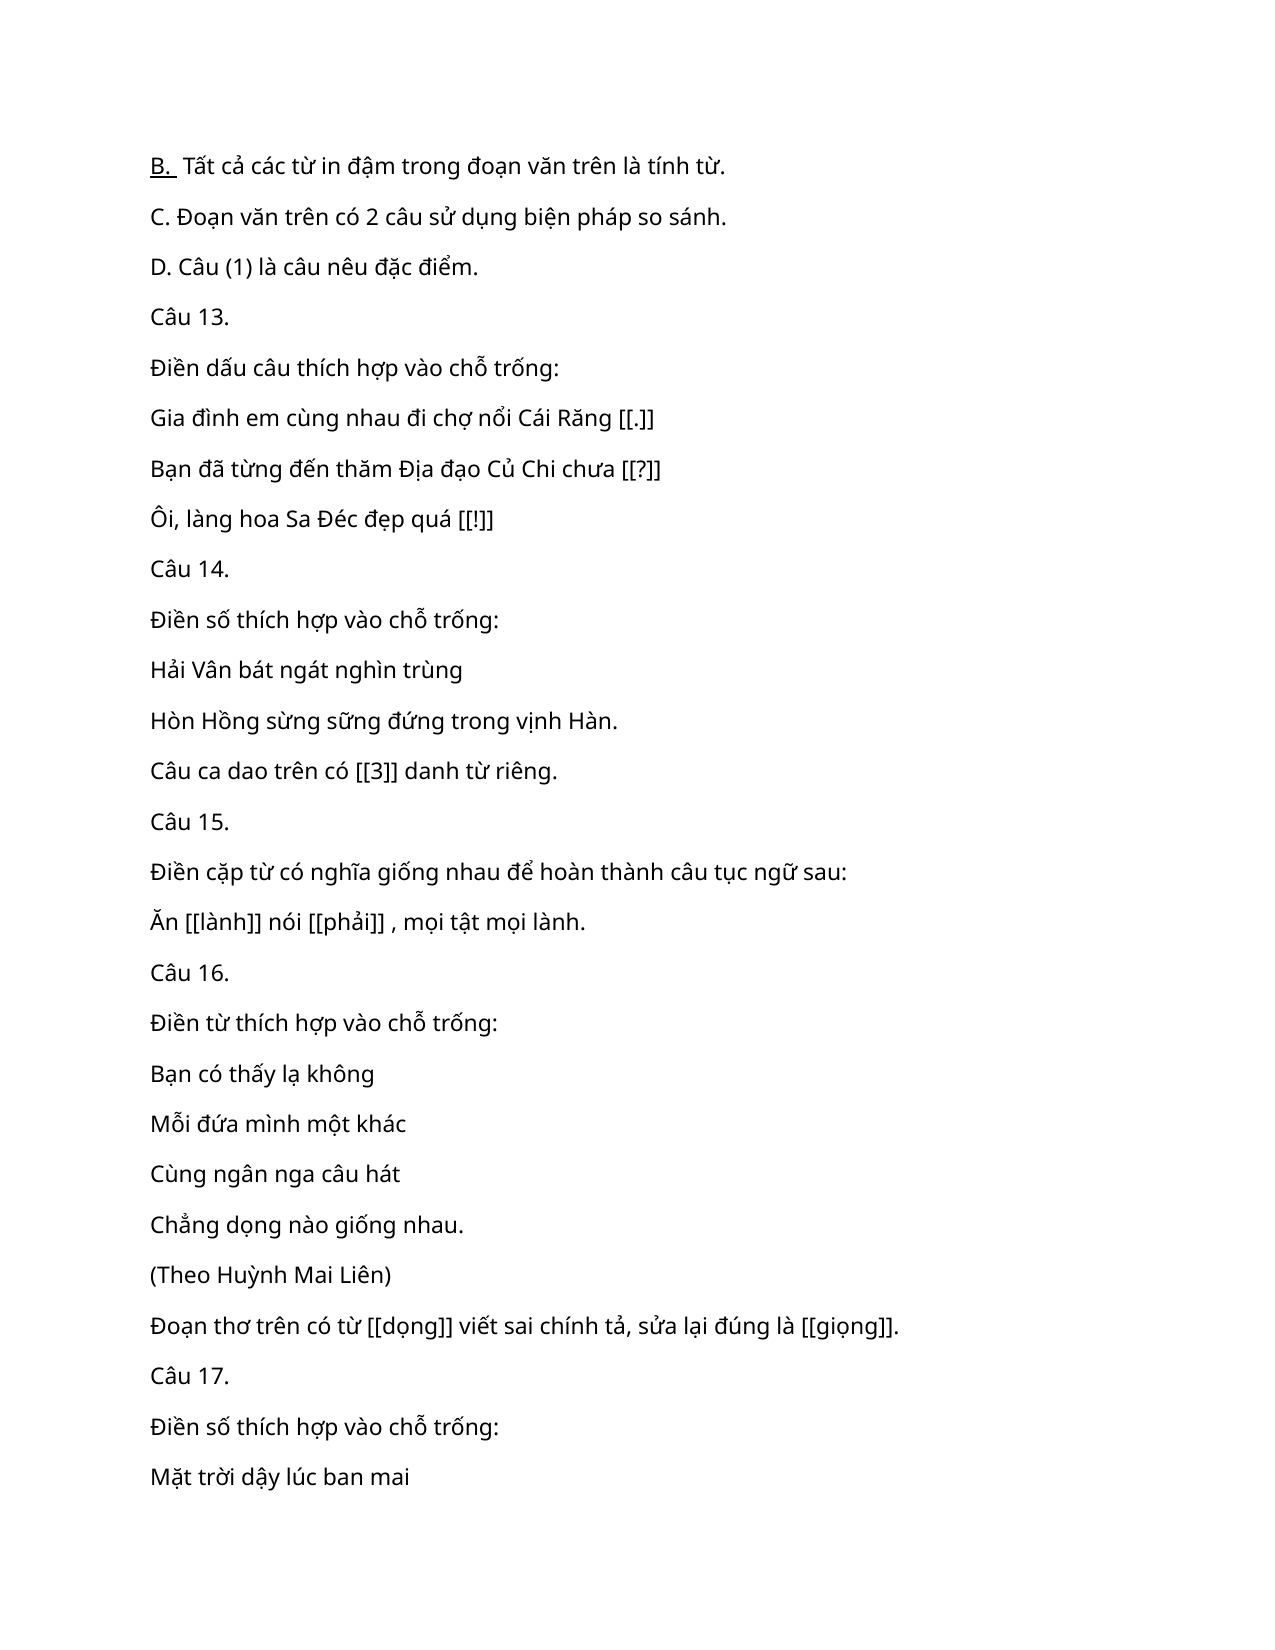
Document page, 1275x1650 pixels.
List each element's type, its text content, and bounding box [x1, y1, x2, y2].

text Điền số thích hợp vào chỗ trống: [150, 604, 1125, 635]
text Gia đình em cùng nhau đi chợ nổi Cái Răng [[.]] [150, 402, 1125, 433]
text Câu 17. [150, 1360, 1125, 1391]
text Mỗi đứa mình một khác [150, 1108, 1125, 1139]
text Mặt trời dậy lúc ban mai [150, 1461, 1125, 1492]
text Hòn Hồng sừng sững đứng trong vịnh Hàn. [150, 704, 1125, 736]
text Hải Vân bát ngát nghìn trùng [150, 654, 1125, 685]
text Câu ca dao trên có [[3]] danh từ riêng. [150, 755, 1125, 786]
text Điền cặp từ có nghĩa giống nhau để hoàn thành câu tục ngữ sau: [150, 856, 1125, 887]
text Câu 15. [150, 805, 1125, 837]
text Câu 16. [150, 957, 1125, 988]
text Cùng ngân nga câu hát [150, 1158, 1125, 1189]
text Bạn đã từng đến thăm Địa đạo Củ Chi chưa [[?]] [150, 452, 1125, 484]
text Ôi, làng hoa Sa Đéc đẹp quá [[!]] [150, 503, 1125, 534]
text Câu 13. [150, 301, 1125, 332]
text (Theo Huỳnh Mai Liên) [150, 1259, 1125, 1290]
text Câu 14. [150, 553, 1125, 584]
text D. Câu (1) là câu nêu đặc điểm. [150, 251, 1125, 282]
text Chẳng dọng nào giống nhau. [150, 1209, 1125, 1240]
text Điền dấu câu thích hợp vào chỗ trống: [150, 352, 1125, 383]
text Bạn có thấy lạ không [150, 1057, 1125, 1089]
text Đoạn thơ trên có từ [[dọng]] viết sai chính tả, sửa lại đúng là [[giọng]]. [150, 1309, 1125, 1341]
text C. Đoạn văn trên có 2 câu sử dụng biện pháp so sánh. [150, 200, 1125, 232]
text B. Tất cả các từ in đậm trong đoạn văn trên là tính từ. [150, 150, 1125, 181]
text Điền số thích hợp vào chỗ trống: [150, 1410, 1125, 1442]
text Ăn [[lành]] nói [[phải]] , mọi tật mọi lành. [150, 906, 1125, 937]
text Điền từ thích hợp vào chỗ trống: [150, 1007, 1125, 1038]
